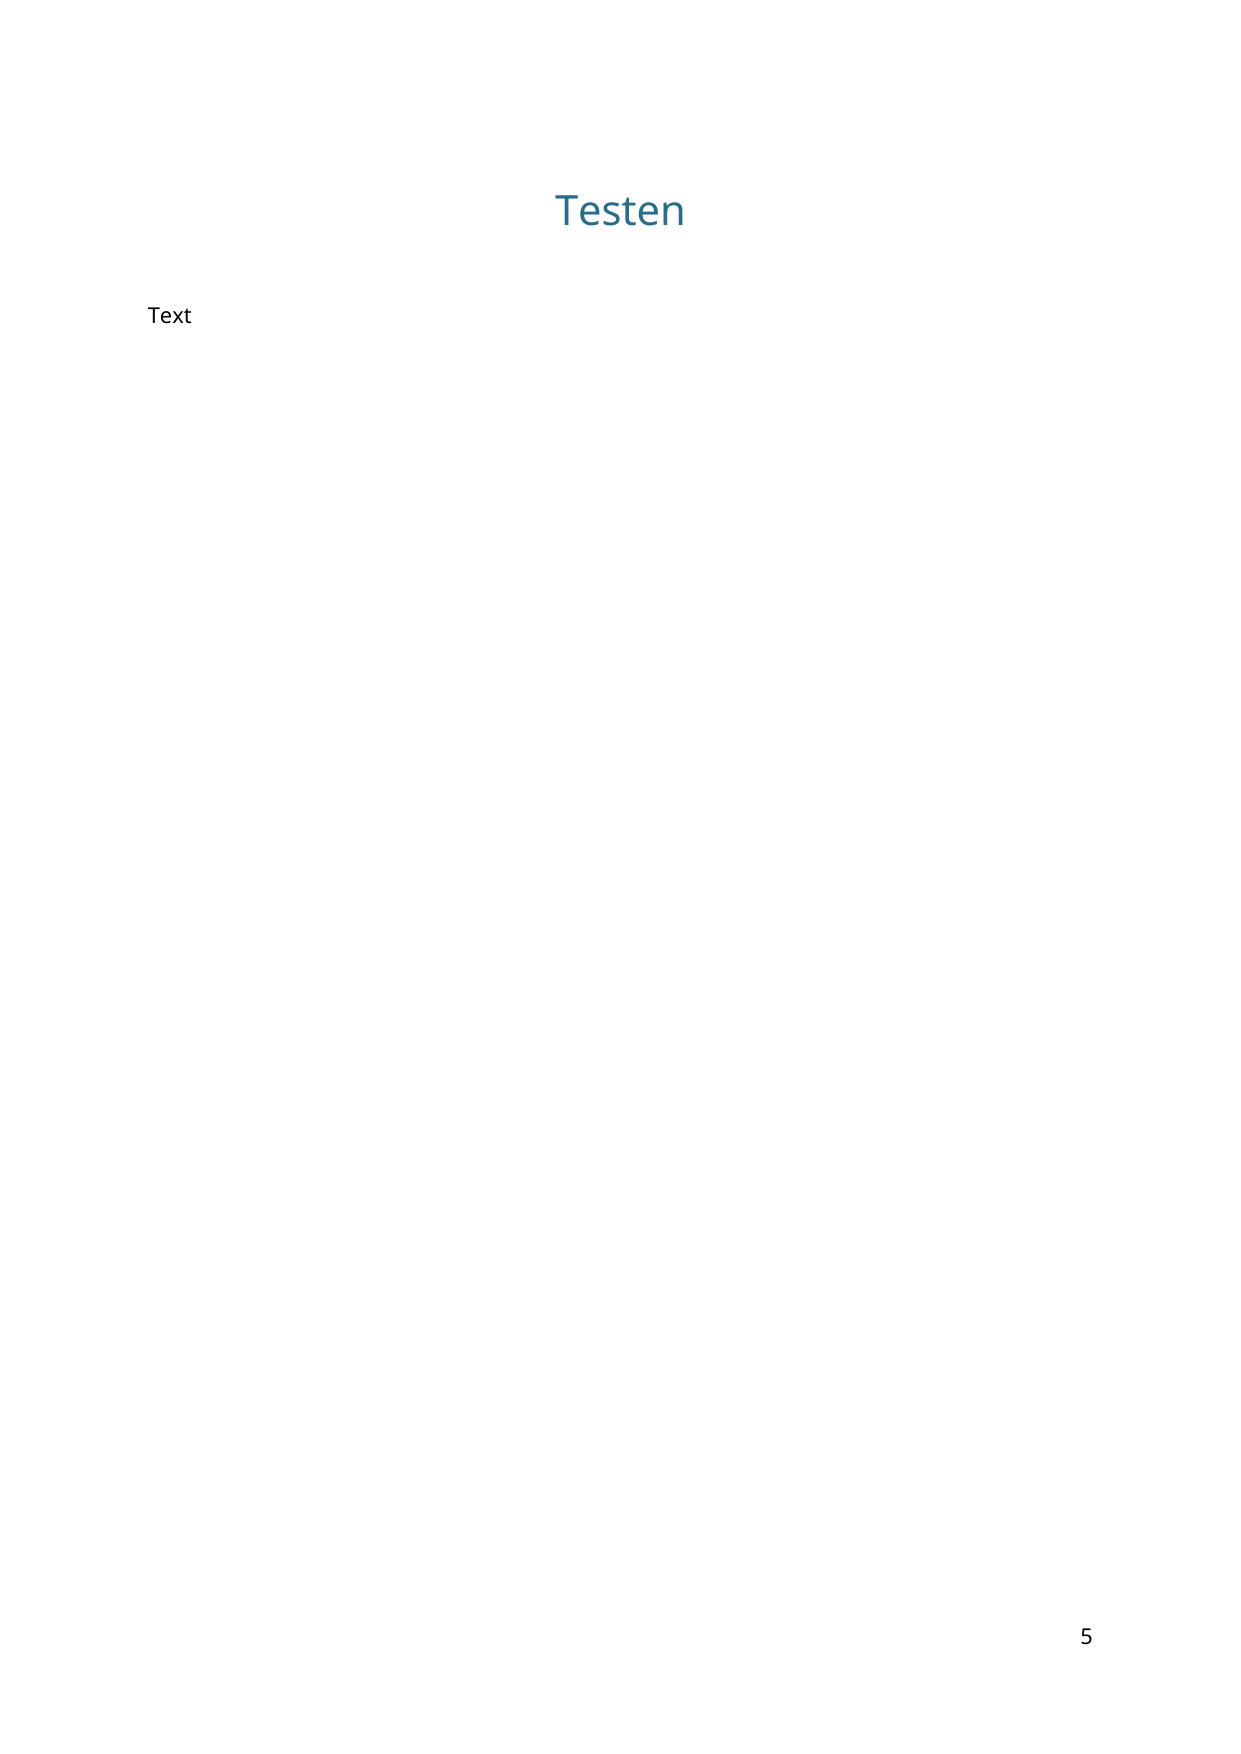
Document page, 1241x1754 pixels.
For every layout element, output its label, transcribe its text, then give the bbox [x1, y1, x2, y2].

text Text [148, 300, 1093, 330]
subtitle Testen [148, 181, 1093, 238]
